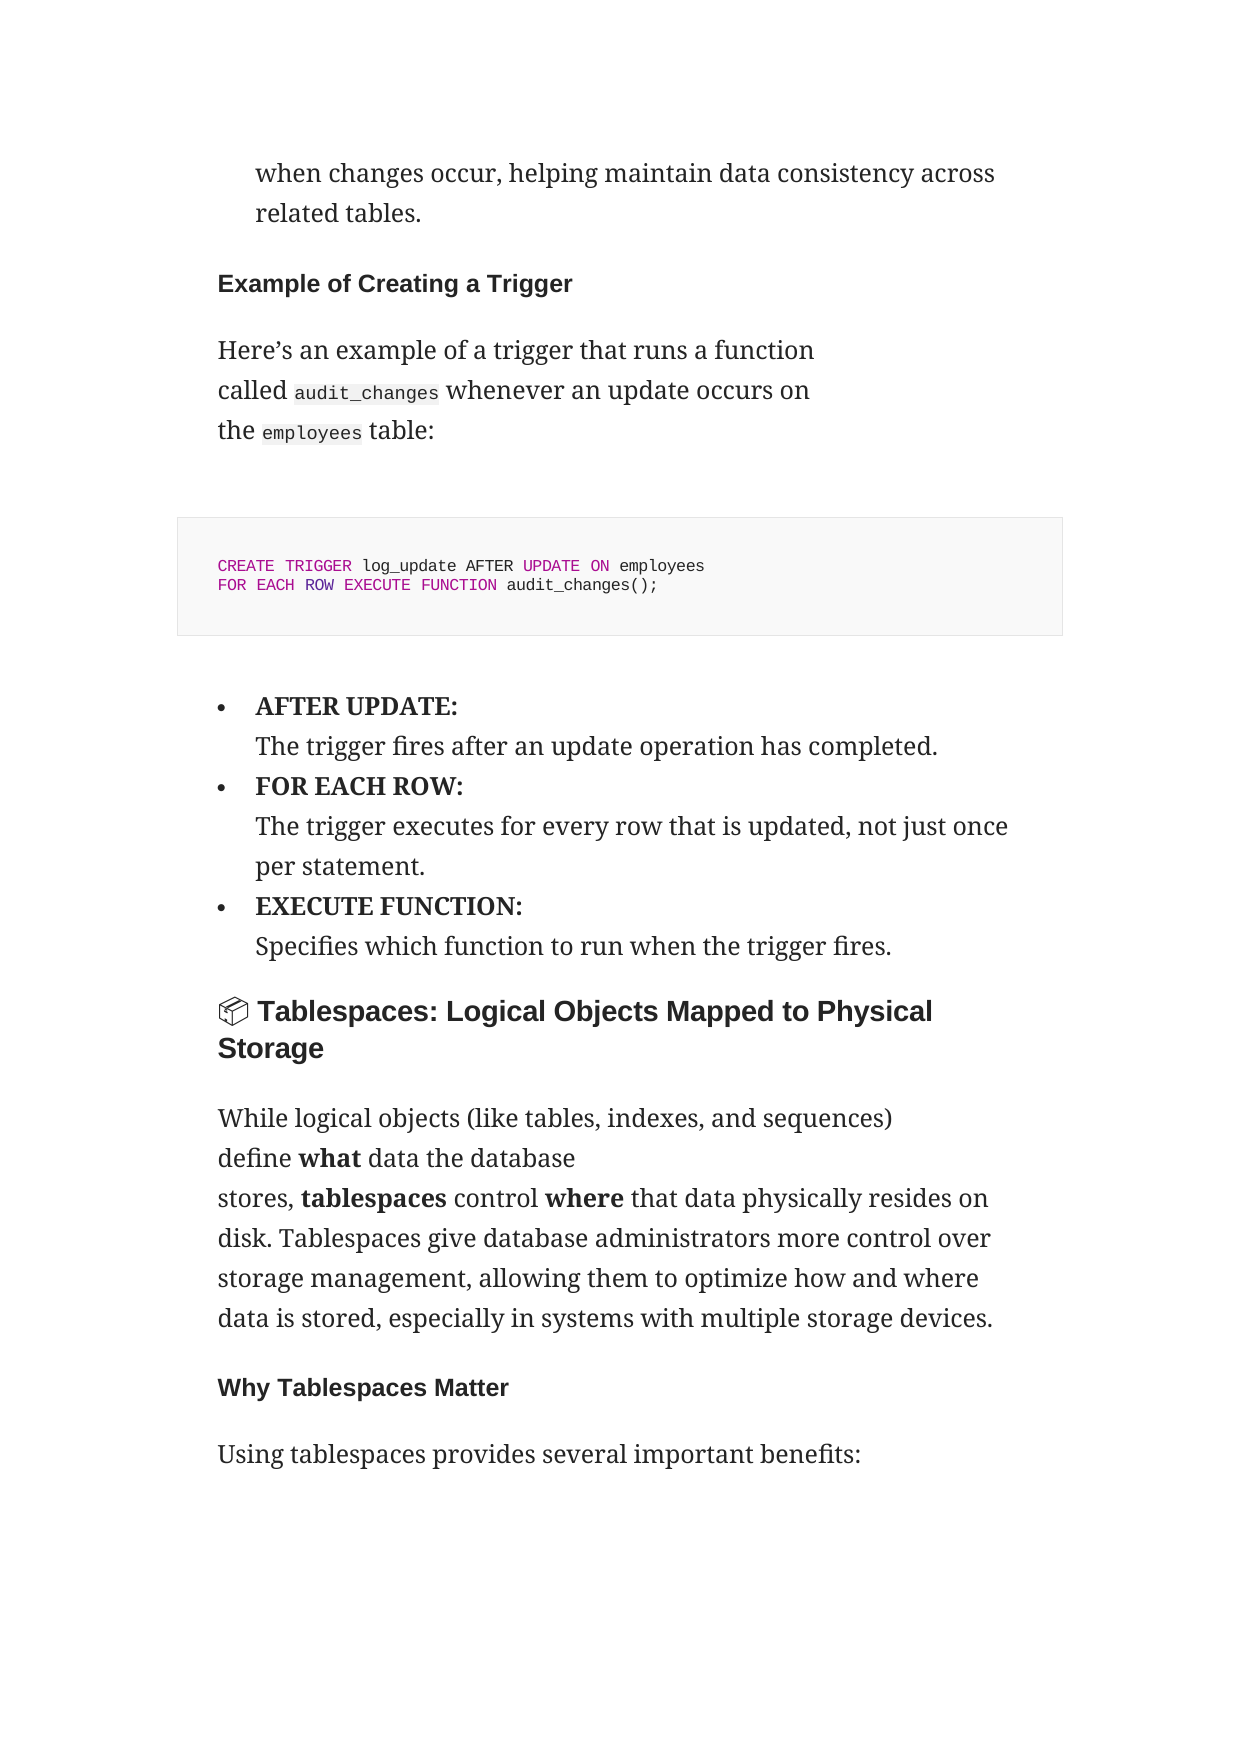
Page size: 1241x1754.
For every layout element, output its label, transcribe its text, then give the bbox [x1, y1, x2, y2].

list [218, 150, 1023, 230]
list AFTER UPDATE: The trigger fires after an update operation has completed. [218, 683, 1023, 763]
text Using tablespaces provides several important benefits: [217, 1431, 1023, 1471]
text While logical objects (like tables, indexes, and sequences) define what data the database stores, tablespaces control where that data physically resides on disk. Tablespaces give database administrators more control over storage management, allowing them to optimize how and where data is stored, especially in systems with multiple storage devices. [217, 1094, 1023, 1334]
list EXECUTE FUNCTION: Specifies which function to run when the trigger fires. [218, 883, 1023, 963]
text CREATE TRIGGER log_update AFTER UPDATE ON employees FOR EACH ROW EXECUTE FUNCTION audit_changes(); [178, 518, 1062, 635]
list FOR EACH ROW: The trigger executes for every row that is updated, not just once per statement. [218, 763, 1023, 883]
subtitle Why Tablespaces Matter [217, 1372, 1023, 1402]
subtitle 📦 Tablespaces: Logical Objects Mapped to Physical Storage [217, 990, 1023, 1065]
text Here’s an example of a trigger that runs a function called audit_changes whenever an update occurs on the employees table: [217, 327, 1023, 447]
subtitle Example of Creating a Trigger [217, 268, 1023, 298]
